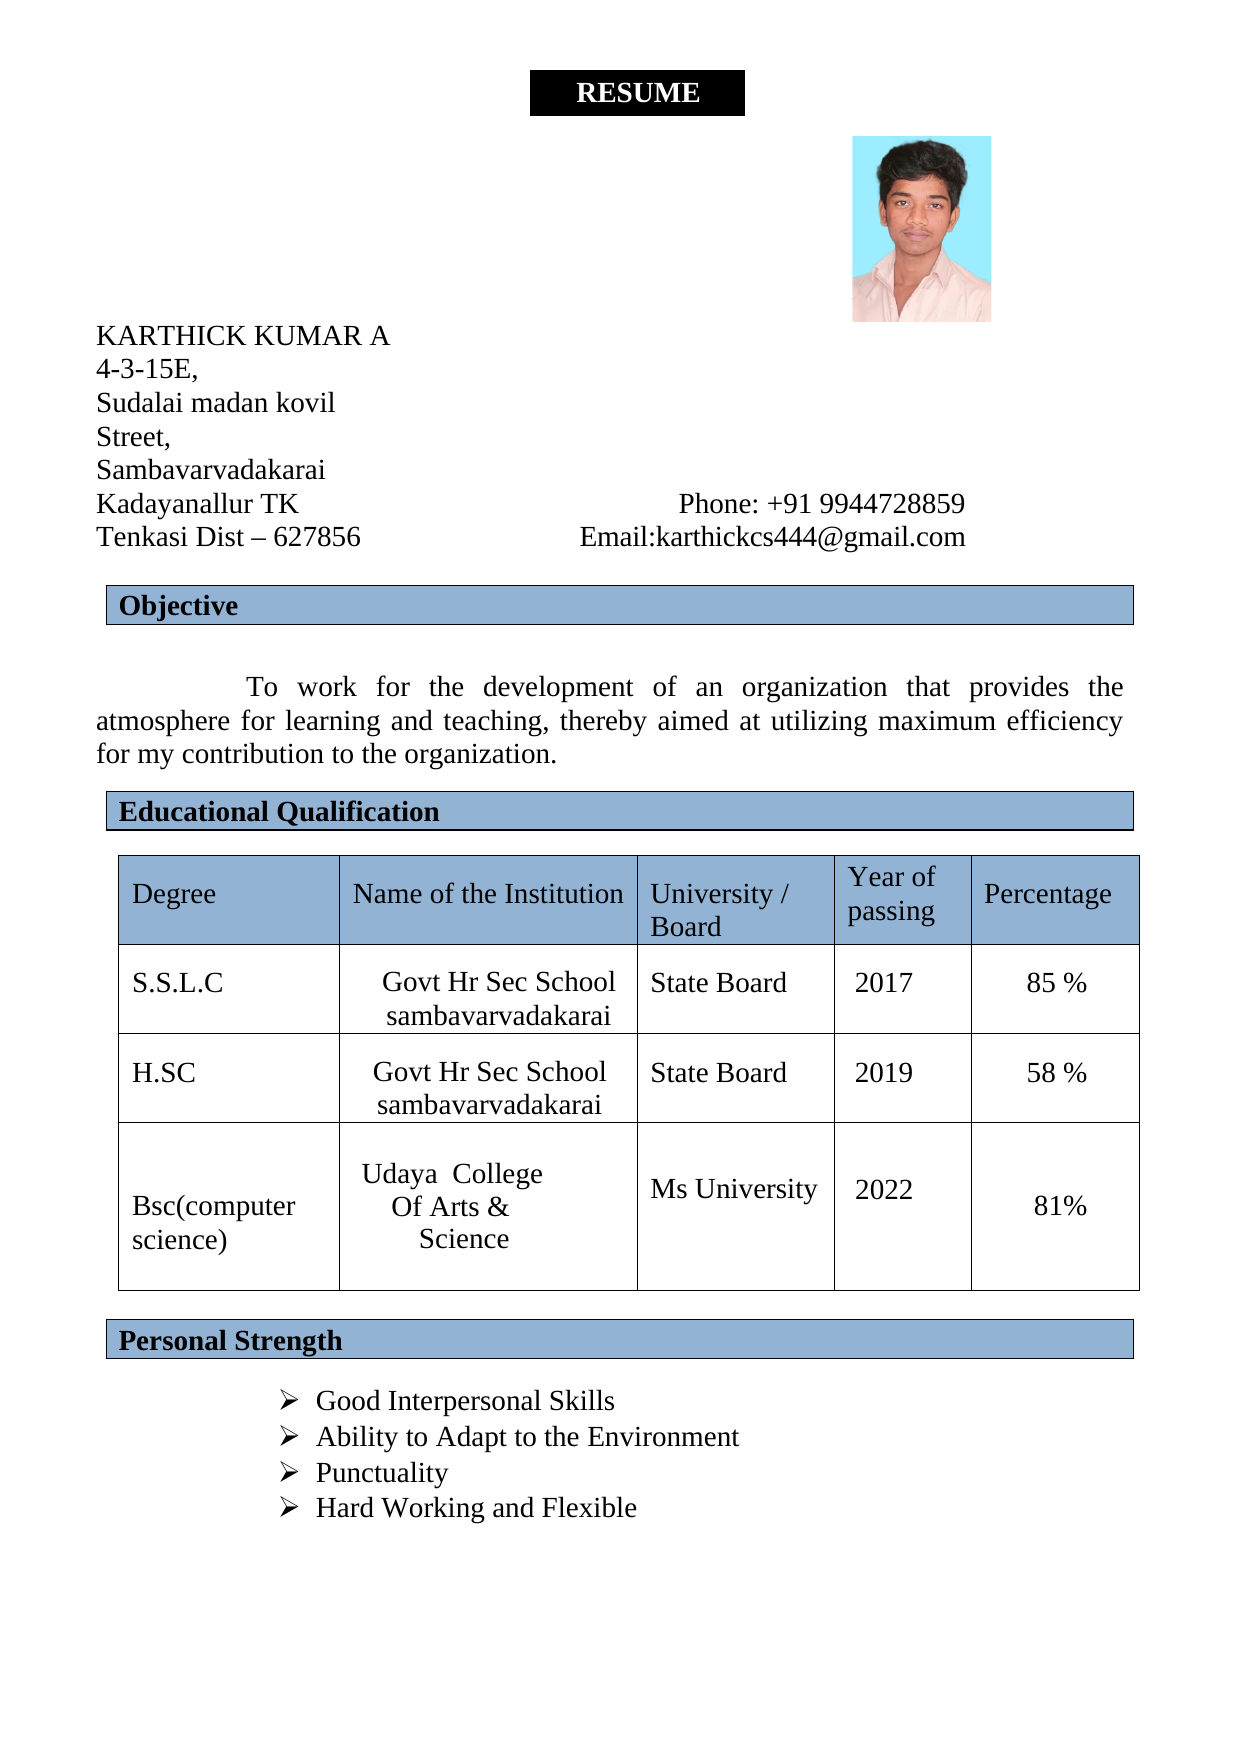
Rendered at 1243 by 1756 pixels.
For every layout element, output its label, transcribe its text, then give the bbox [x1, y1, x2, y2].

list Hard Working and Flexible [278, 1491, 1176, 1524]
table_cell S.S.L.C [119, 945, 339, 1033]
table_cell Govt Hr Sec School sambavarvadakarai [340, 1034, 637, 1122]
table_header University / Board [638, 856, 834, 944]
table_cell 58 % [972, 1034, 1139, 1122]
table_cell Bsc(computer science) [119, 1123, 339, 1290]
text 4-3-15E, [96, 352, 1176, 385]
table_cell 81% [972, 1123, 1139, 1290]
text To work for the development of an organization that provides the atmosphere for learning and teaching, thereby aimed at utilizing maximum efficiency for my contribution to the organization. [96, 669, 1124, 770]
text Kadayanallur TK Phone: +91 9944728859 Tenkasi Dist – 627856 Email:karthickcs444@gmail.com [96, 486, 966, 553]
list Punctuality [278, 1455, 1176, 1488]
table_cell 85 % [972, 945, 1139, 1033]
list Ability to Adapt to the Environment [278, 1419, 1176, 1453]
table_cell State Board [638, 945, 834, 1033]
table_cell Udaya College Of Arts & Science [340, 1123, 637, 1290]
table_cell 2019 [835, 1034, 971, 1122]
table_cell 2017 [835, 945, 971, 1033]
table_header Percentage [972, 856, 1139, 944]
table_cell State Board [638, 1034, 834, 1122]
table_header Year of passing [835, 856, 971, 944]
list Good Interpersonal Skills [278, 1383, 1176, 1417]
table_cell H.SC [119, 1034, 339, 1122]
table_cell Ms University [638, 1123, 834, 1290]
table_cell 2022 [835, 1123, 971, 1290]
text KARTHICK KUMAR A [96, 132, 1176, 352]
table_cell Govt Hr Sec School sambavarvadakarai [340, 945, 637, 1033]
table_header Degree [119, 856, 339, 944]
table_header Name of the Institution [340, 856, 637, 944]
text Sudalai madan kovil Street, Sambavarvadakarai [96, 385, 351, 486]
